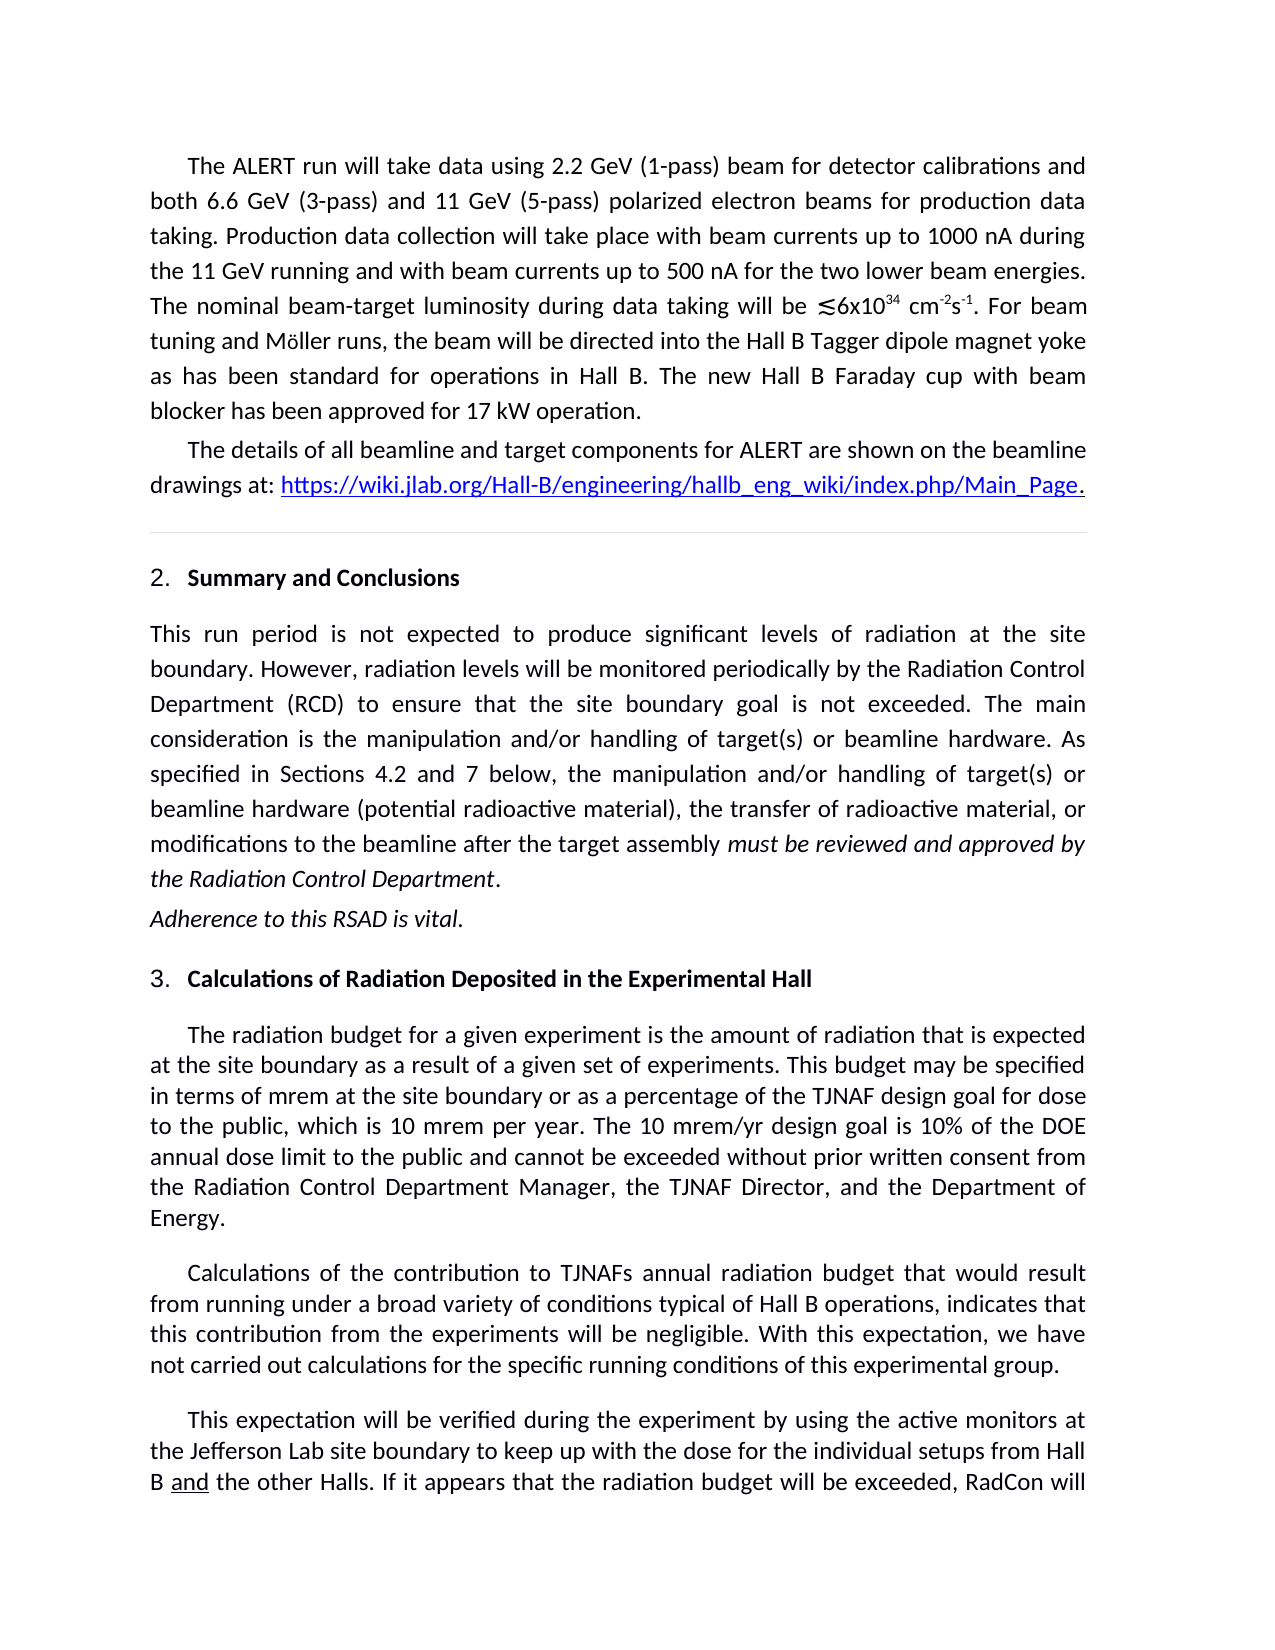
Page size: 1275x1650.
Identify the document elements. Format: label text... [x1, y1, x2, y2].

list Summary and Conclusions [150, 562, 1125, 593]
text This run period is not expected to produce significant levels of radiation at the site boundary. However, radiation levels will be monitored periodically by the Radiation Control Department (RCD) to ensure that the site boundary goal is not exceeded. The main consideration is the manipulation and/or handling of target(s) or beamline hardware. As specified in Sections 4.2 and 7 below, the manipulation and/or handling of target(s) or beamline hardware (potential radioactive material), the transfer of radioactive material, or modifications to the beamline after the target assembly must be reviewed and approved by the Radiation Control Department. [150, 618, 1087, 893]
subtitle The details of all beamline and target components for ALERT are shown on the beamline drawings at: https://wiki.jlab.org/Hall-B/engineering/hallb_eng_wiki/index.php/Main_Page. [150, 435, 1087, 532]
text Adherence to this RSAD is vital. [150, 903, 1087, 934]
text Calculations of the contribution to TJNAFs annual radiation budget that would result from running under a broad variety of conditions typical of Hall B operations, indicates that this contribution from the experiments will be negligible. With this expectation, we have not carried out calculations for the specific running conditions of this experimental group. [150, 1258, 1087, 1380]
subtitle The ALERT run will take data using 2.2 GeV (1-pass) beam for detector calibrations and both 6.6 GeV (3-pass) and 11 GeV (5-pass) polarized electron beams for production data taking. Production data collection will take place with beam currents up to 1000 nA during the 11 GeV running and with beam currents up to 500 nA for the two lower beam energies. The nominal beam-target luminosity during data taking will be ≲6x1034 cm-2s-1. For beam tuning and Möller runs, the beam will be directed into the Hall B Tagger dipole magnet yoke as has been standard for operations in Hall B. The new Hall B Faraday cup with beam blocker has been approved for 17 kW operation. [150, 150, 1087, 426]
text The radiation budget for a given experiment is the amount of radiation that is expected at the site boundary as a result of a given set of experiments. This budget may be specified in terms of mrem at the site boundary or as a percentage of the TJNAF design goal for dose to the public, which is 10 mrem per year. The 10 mrem/yr design goal is 10% of the DOE annual dose limit to the public and cannot be exceeded without prior written consent from the Radiation Control Department Manager, the TJNAF Director, and the Department of Energy. [150, 1019, 1087, 1233]
list Calculations of Radiation Deposited in the Experimental Hall [150, 963, 1125, 994]
